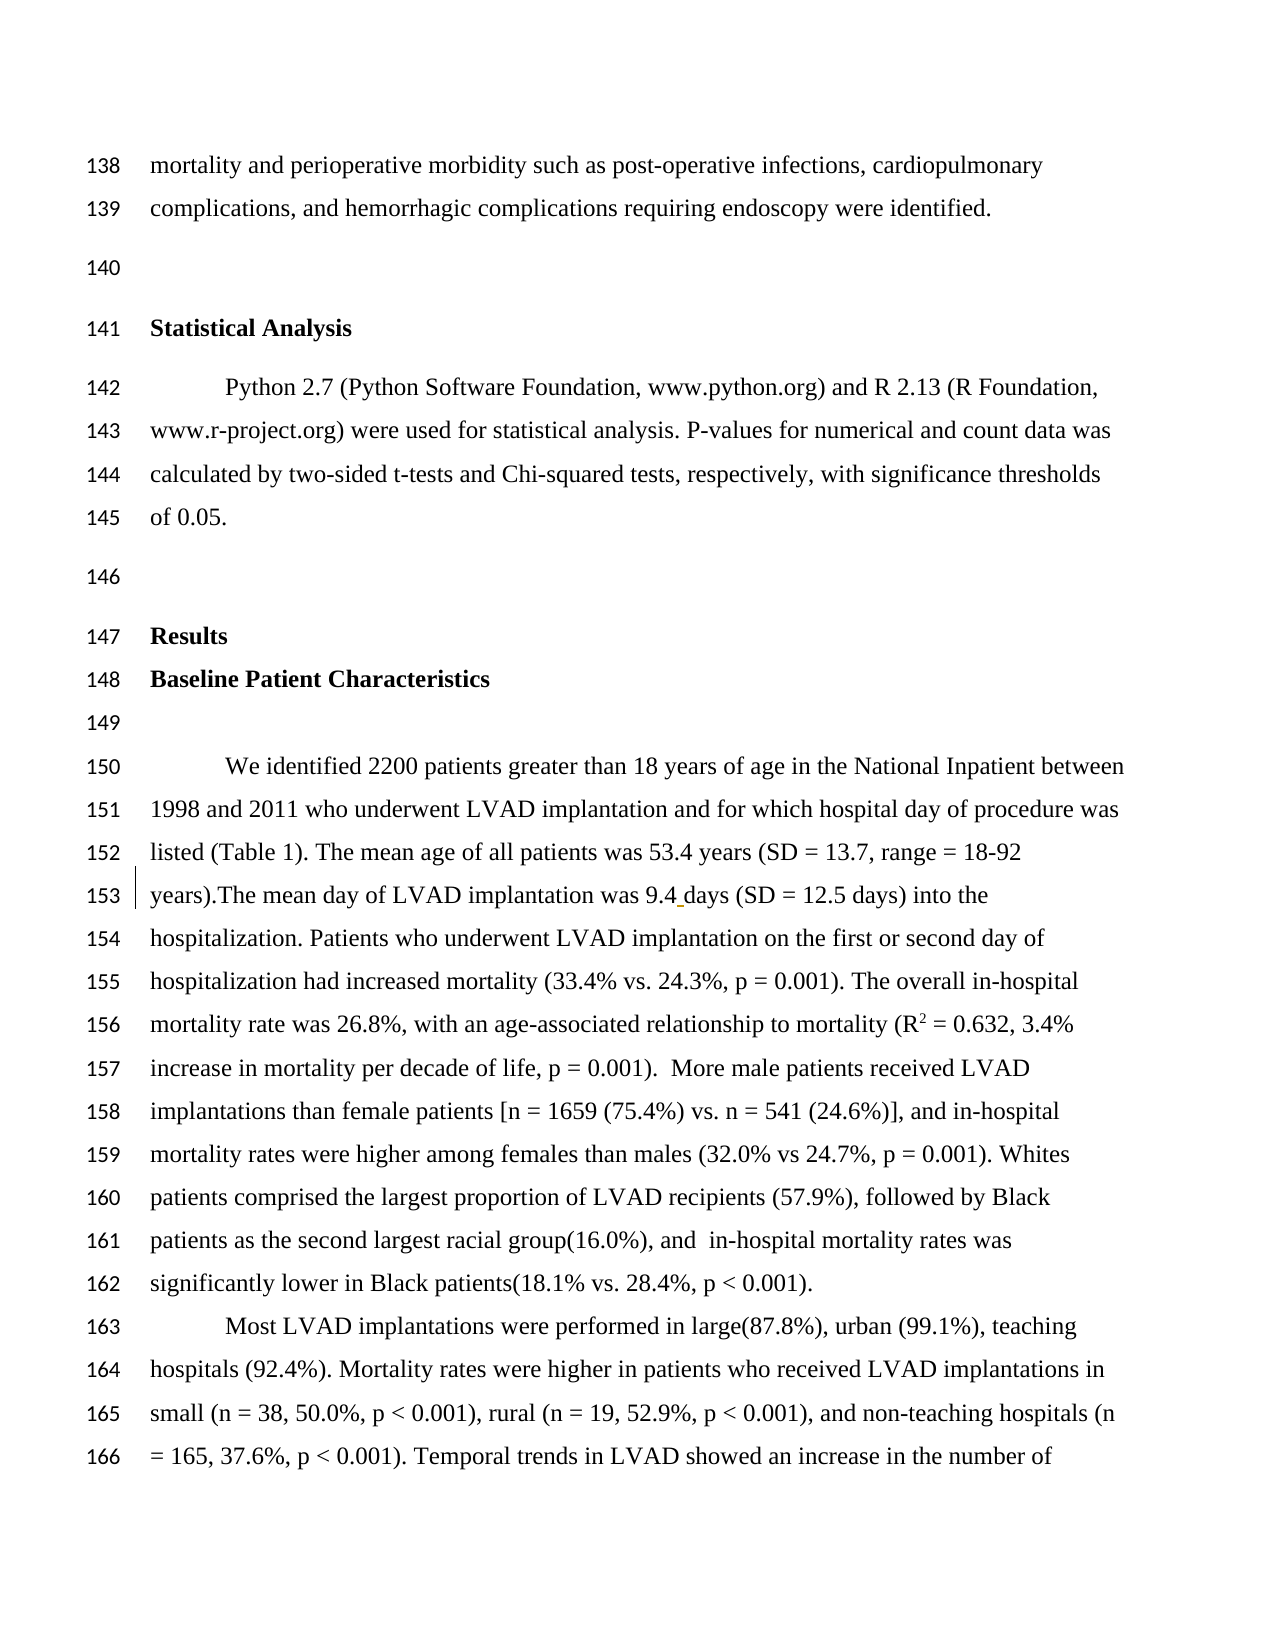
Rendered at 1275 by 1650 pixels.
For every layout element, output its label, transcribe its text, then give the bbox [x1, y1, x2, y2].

text Statistical Analysis [150, 313, 1125, 341]
text We identified 2200 patients greater than 18 years of age in the National Inpatient between 1998 and 2011 who underwent LVAD implantation and for which hospital day of procedure was listed (Table 1). The mean age of all patients was 53.4 years (SD = 13.7, range = 18-92 years).The mean day of LVAD implantation was 9.4days (SD = 12.5 days) into the hospitalization. Patients who underwent LVAD implantation on the first or second day of hospitalization had increased mortality (33.4% vs. 24.3%, p = 0.001). The overall in-hospital mortality rate was 26.8%, with an age-associated relationship to mortality (R2 = 0.632, 3.4% increase in mortality per decade of life, p = 0.001). More male patients received LVAD implantations than female patients [n = 1659 (75.4%) vs. n = 541 (24.6%)], and in-hospital mortality rates were higher among females than males (32.0% vs 24.7%, p = 0.001). Whites patients comprised the largest proportion of LVAD recipients (57.9%), followed by Black patients as the second largest racial group(16.0%), and in-hospital mortality rates was significantly lower in Black patients(18.1% vs. 28.4%, p < 0.001). [150, 751, 1125, 1297]
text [150, 1311, 1125, 1469]
text Baseline Patient Characteristics [150, 664, 1125, 693]
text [150, 150, 1125, 222]
text Results [150, 621, 1125, 650]
text Python 2.7 (Python Software Foundation, www.python.org) and R 2.13 (R Foundation, www.r-project.org) were used for statistical analysis. P-values for numerical and count data was calculated by two-sided t-tests and Chi-squared tests, respectively, with significance thresholds of 0.05. [150, 372, 1125, 531]
